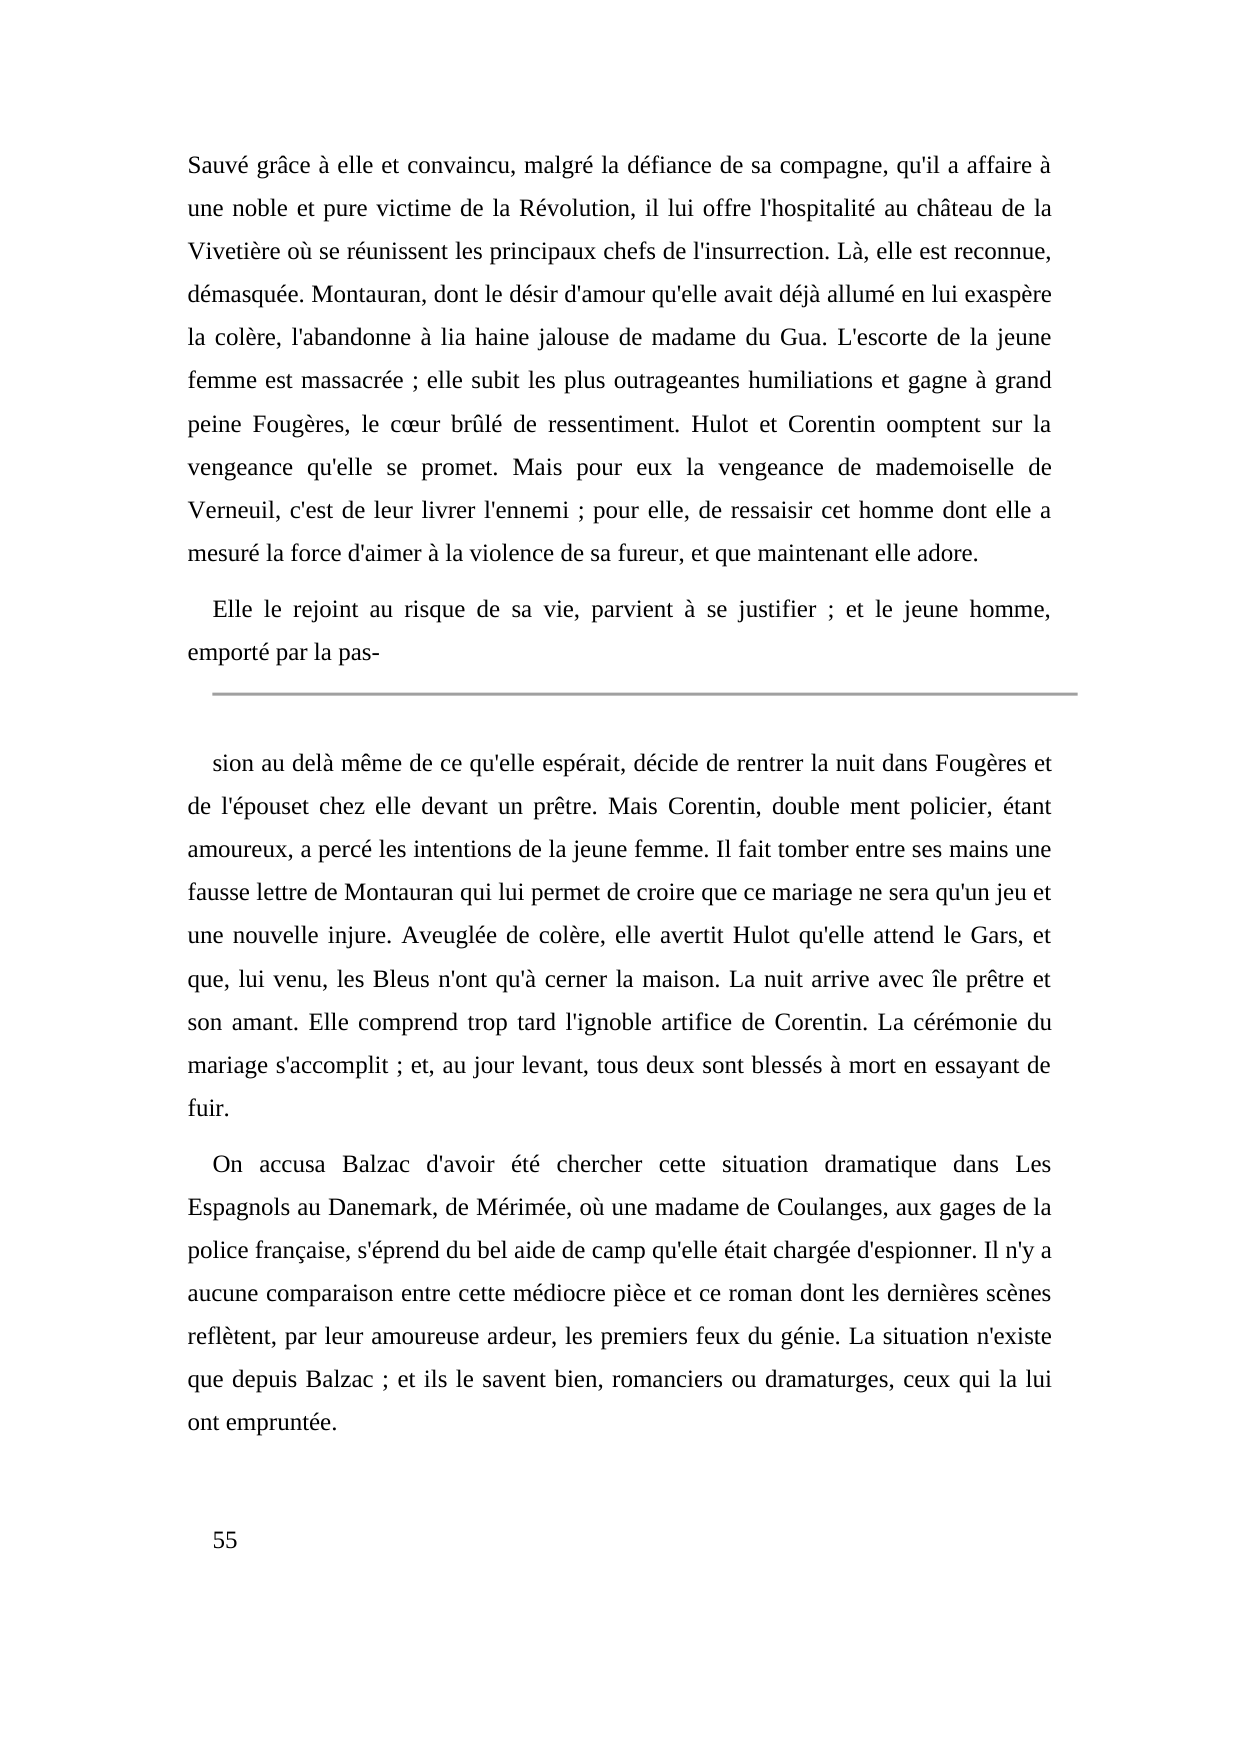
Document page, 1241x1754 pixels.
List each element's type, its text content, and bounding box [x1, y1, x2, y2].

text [187, 150, 1053, 567]
text On accusa Balzac d'avoir été chercher cette situation dramatique dans Les Espagnols au Danemark, de Mérimée, où une madame de Coulanges, aux gages de la police française, s'éprend du bel aide de camp qu'elle était chargée d'espionner. Il n'y a aucune comparaison entre cette médiocre pièce et ce roman dont les dernières scènes reflètent, par leur amoureuse ardeur, les premiers feux du génie. La situation n'existe que depuis Balzac ; et ils le savent bien, romanciers ou dramaturges, ceux qui la lui ont empruntée. [187, 1149, 1053, 1436]
text Elle le rejoint au risque de sa vie, parvient à se justifier ; et le jeune homme, emporté par la pas- [187, 594, 1053, 666]
text sion au delà même de ce qu'elle espérait, décide de rentrer la nuit dans Fougères et de l'épouset chez elle devant un prêtre. Mais Corentin, double ment policier, étant amoureux, a percé les intentions de la jeune femme. Il fait tomber entre ses mains une fausse lettre de Montauran qui lui permet de croire que ce mariage ne sera qu'un jeu et une nouvelle injure. Aveuglée de colère, elle avertit Hulot qu'elle attend le Gars, et que, lui venu, les Bleus n'ont qu'à cerner la maison. La nuit arrive avec île prêtre et son amant. Elle comprend trop tard l'ignoble artifice de Corentin. La cérémonie du mariage s'accomplit ; et, au jour levant, tous deux sont blessés à mort en essayant de fuir. [187, 748, 1053, 1122]
